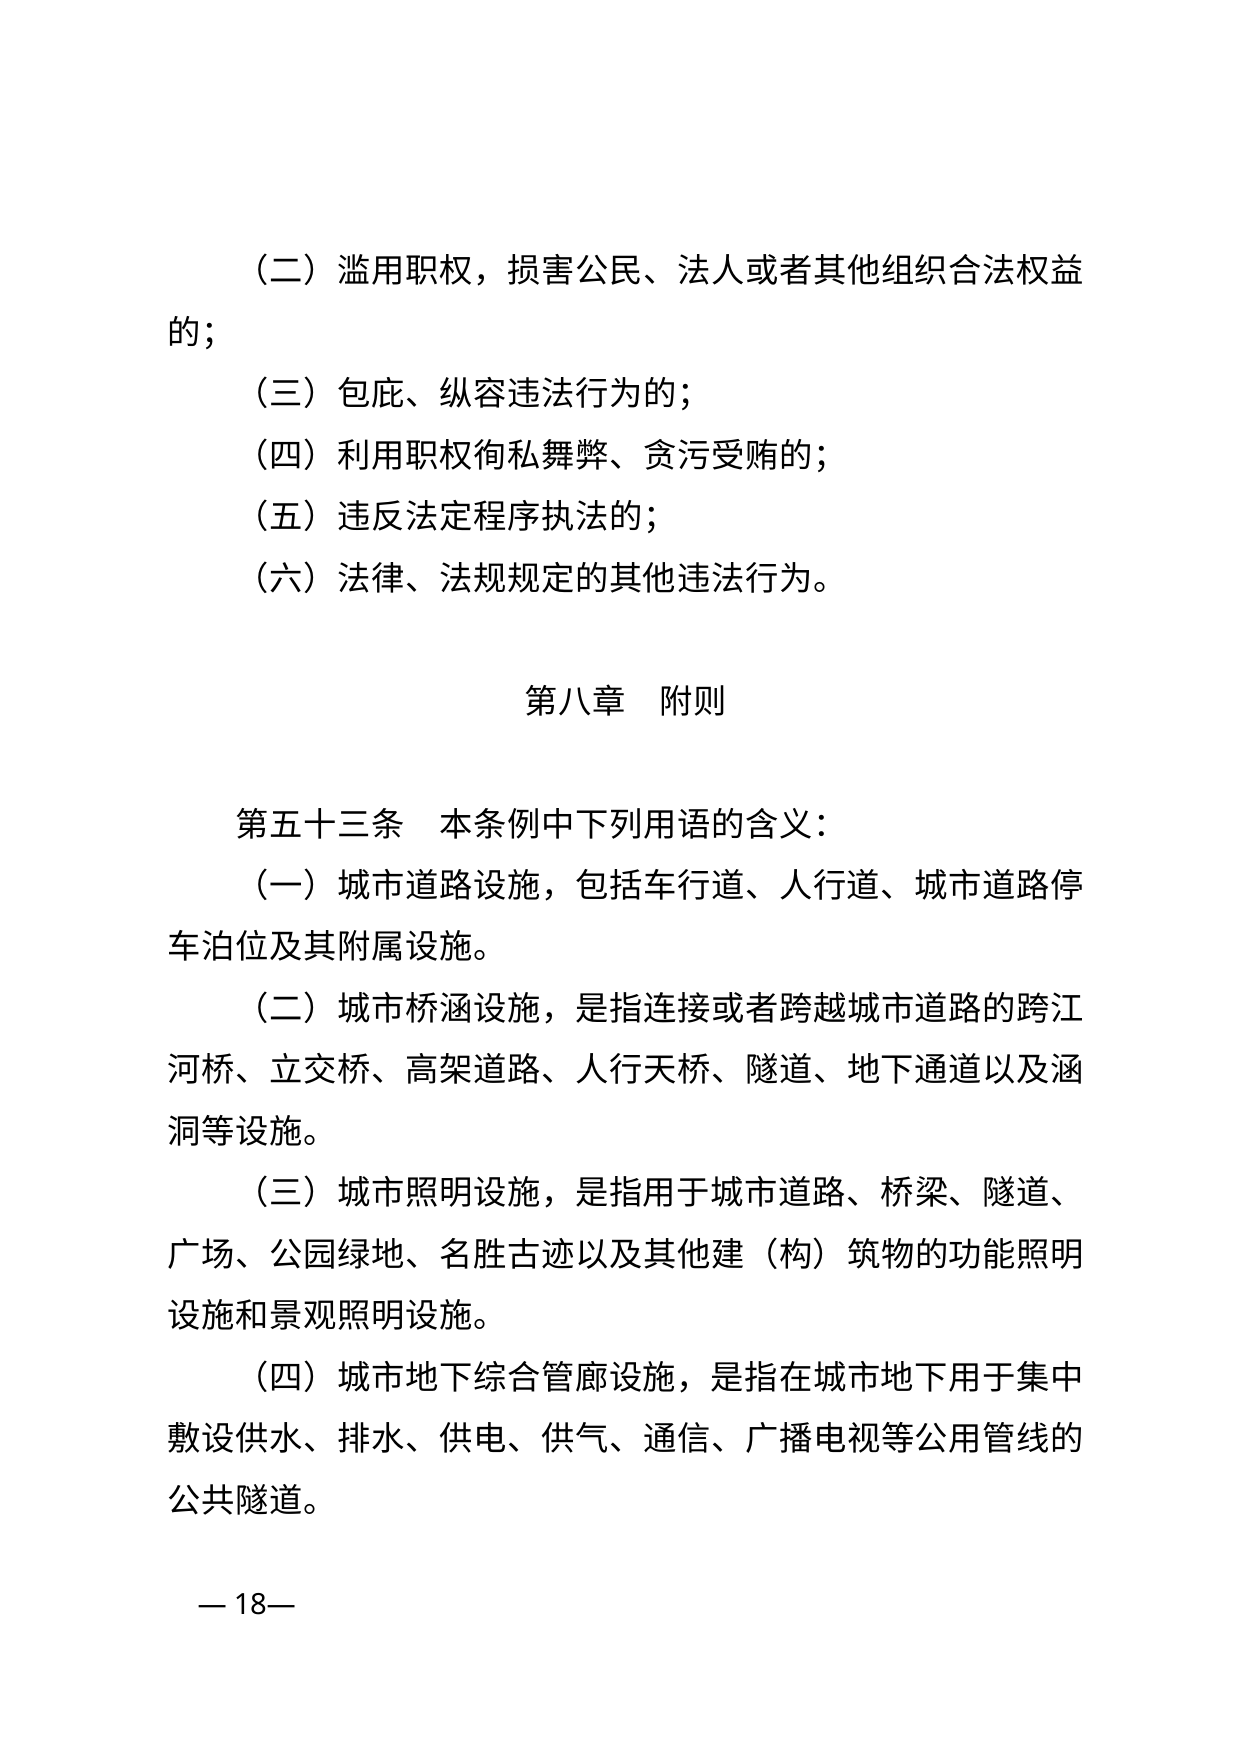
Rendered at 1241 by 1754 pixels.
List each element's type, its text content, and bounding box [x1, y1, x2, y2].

text （一）城市道路设施，包括车行道、人行道、城市道路停车泊位及其附属设施。 [168, 852, 1084, 975]
text （二）滥用职权，损害公民、法人或者其他组织合法权益的； [168, 238, 1084, 361]
text 第八章 附则 [168, 668, 1084, 729]
text （二）城市桥涵设施，是指连接或者跨越城市道路的跨江河桥、立交桥、高架道路、人行天桥、隧道、地下通道以及涵洞等设施。 [168, 975, 1084, 1159]
text （六）法律、法规规定的其他违法行为。 [168, 545, 1084, 606]
text （三）包庇、纵容违法行为的； [168, 361, 1084, 422]
text 第五十三条 本条例中下列用语的含义： [168, 791, 1084, 852]
text （四）利用职权徇私舞弊、贪污受贿的； [168, 422, 1084, 483]
text （四）城市地下综合管廊设施，是指在城市地下用于集中敷设供水、排水、供电、供气、通信、广播电视等公用管线的公共隧道。 [168, 1344, 1084, 1528]
text （五）违反法定程序执法的； [168, 483, 1084, 545]
text （三）城市照明设施，是指用于城市道路、桥梁、隧道、广场、公园绿地、名胜古迹以及其他建（构）筑物的功能照明设施和景观照明设施。 [168, 1159, 1084, 1344]
